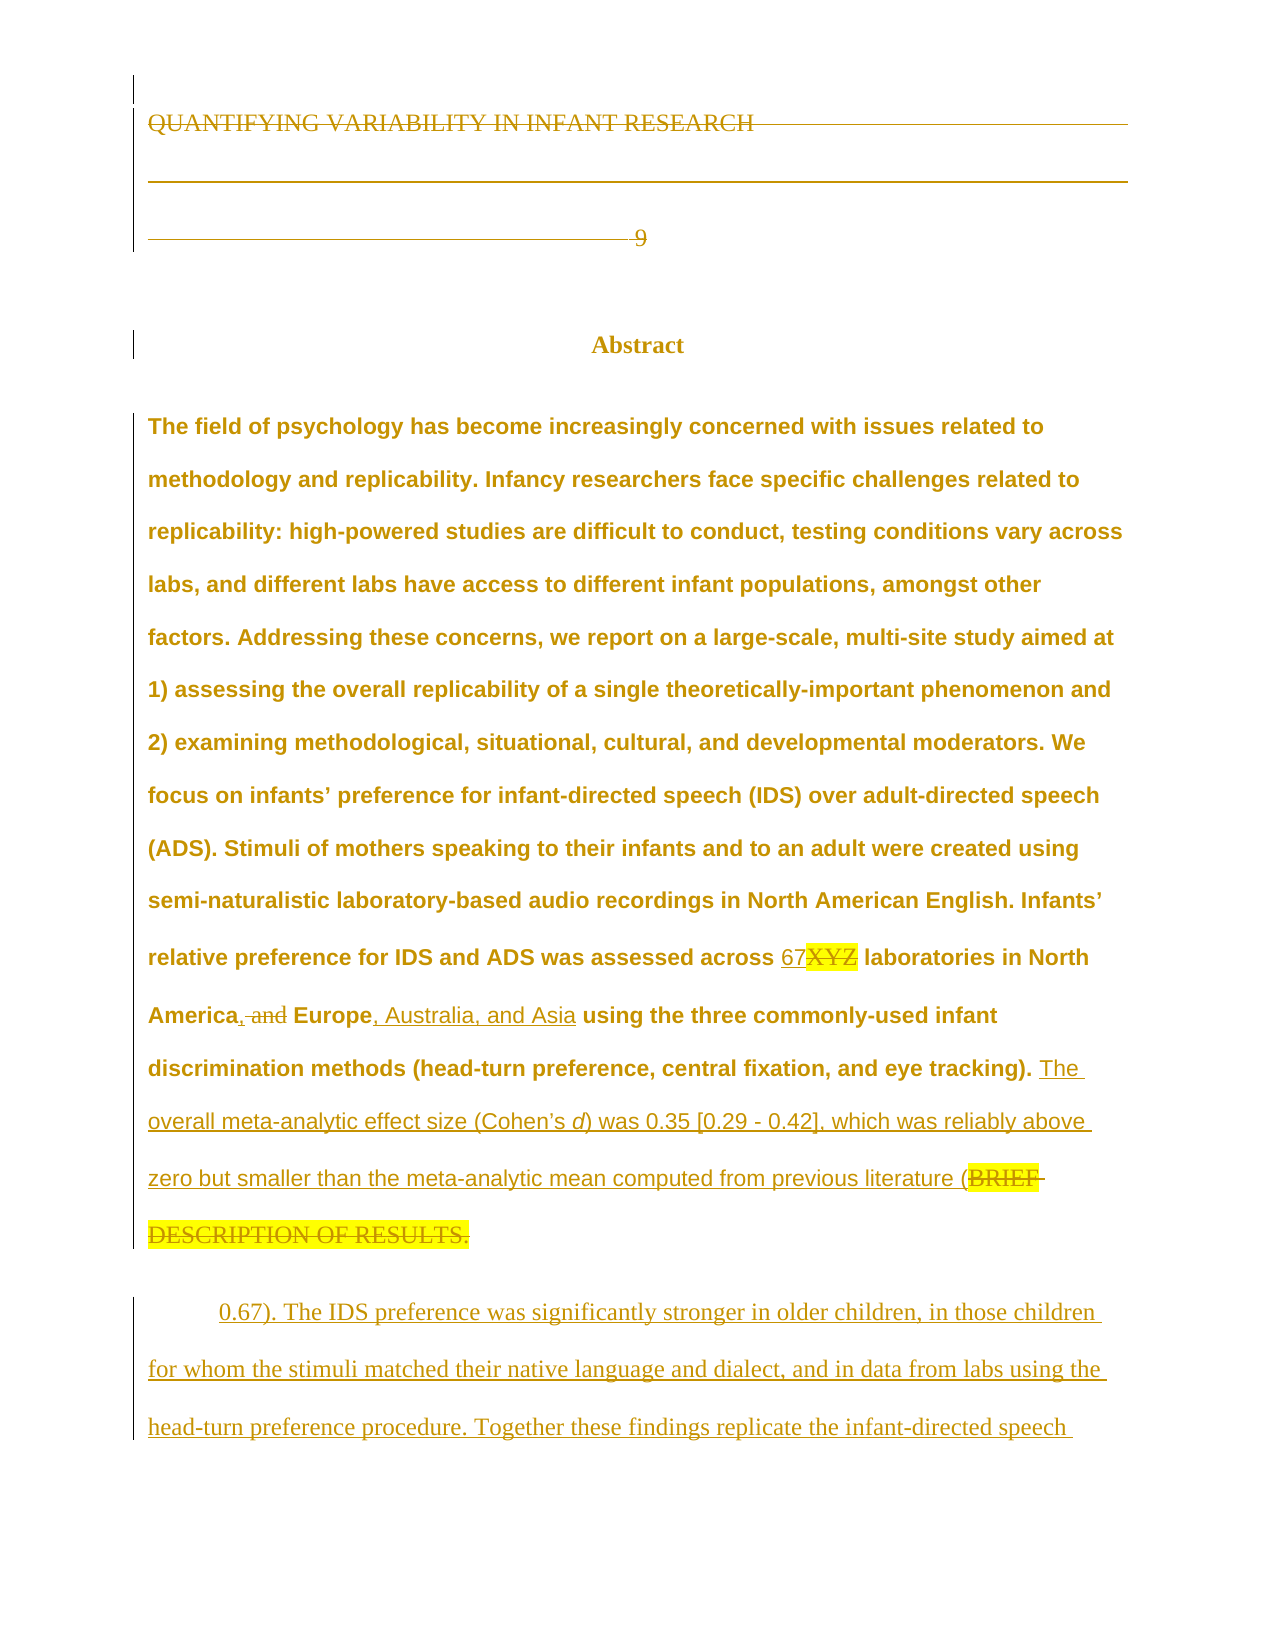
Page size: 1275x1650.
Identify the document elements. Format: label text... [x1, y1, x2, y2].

text The field of psychology has become increasingly concerned with issues related to methodology and replicability. Infancy researchers face specific challenges related to replicability: high-powered studies are difficult to conduct, testing conditions vary across labs, and different labs have access to different infant populations, amongst other factors. Addressing these concerns, we report on a large-scale, multi-site study aimed at 1) assessing the overall replicability of a single theoretically-important phenomenon and 2) examining methodological, situational, cultural, and developmental moderators. We focus on infants’ preference for infant-directed speech (IDS) over adult-directed speech (ADS). Stimuli of mothers speaking to their infants and to an adult were created using semi-naturalistic laboratory-based audio recordings in North American English. Infants’ relative preference for IDS and ADS was assessed across laboratories in North America Europe using the three commonly-used infant discrimination methods (head-turn preference, central fixation, and eye tracking). [148, 413, 1127, 1249]
title Abstract [148, 330, 1127, 359]
